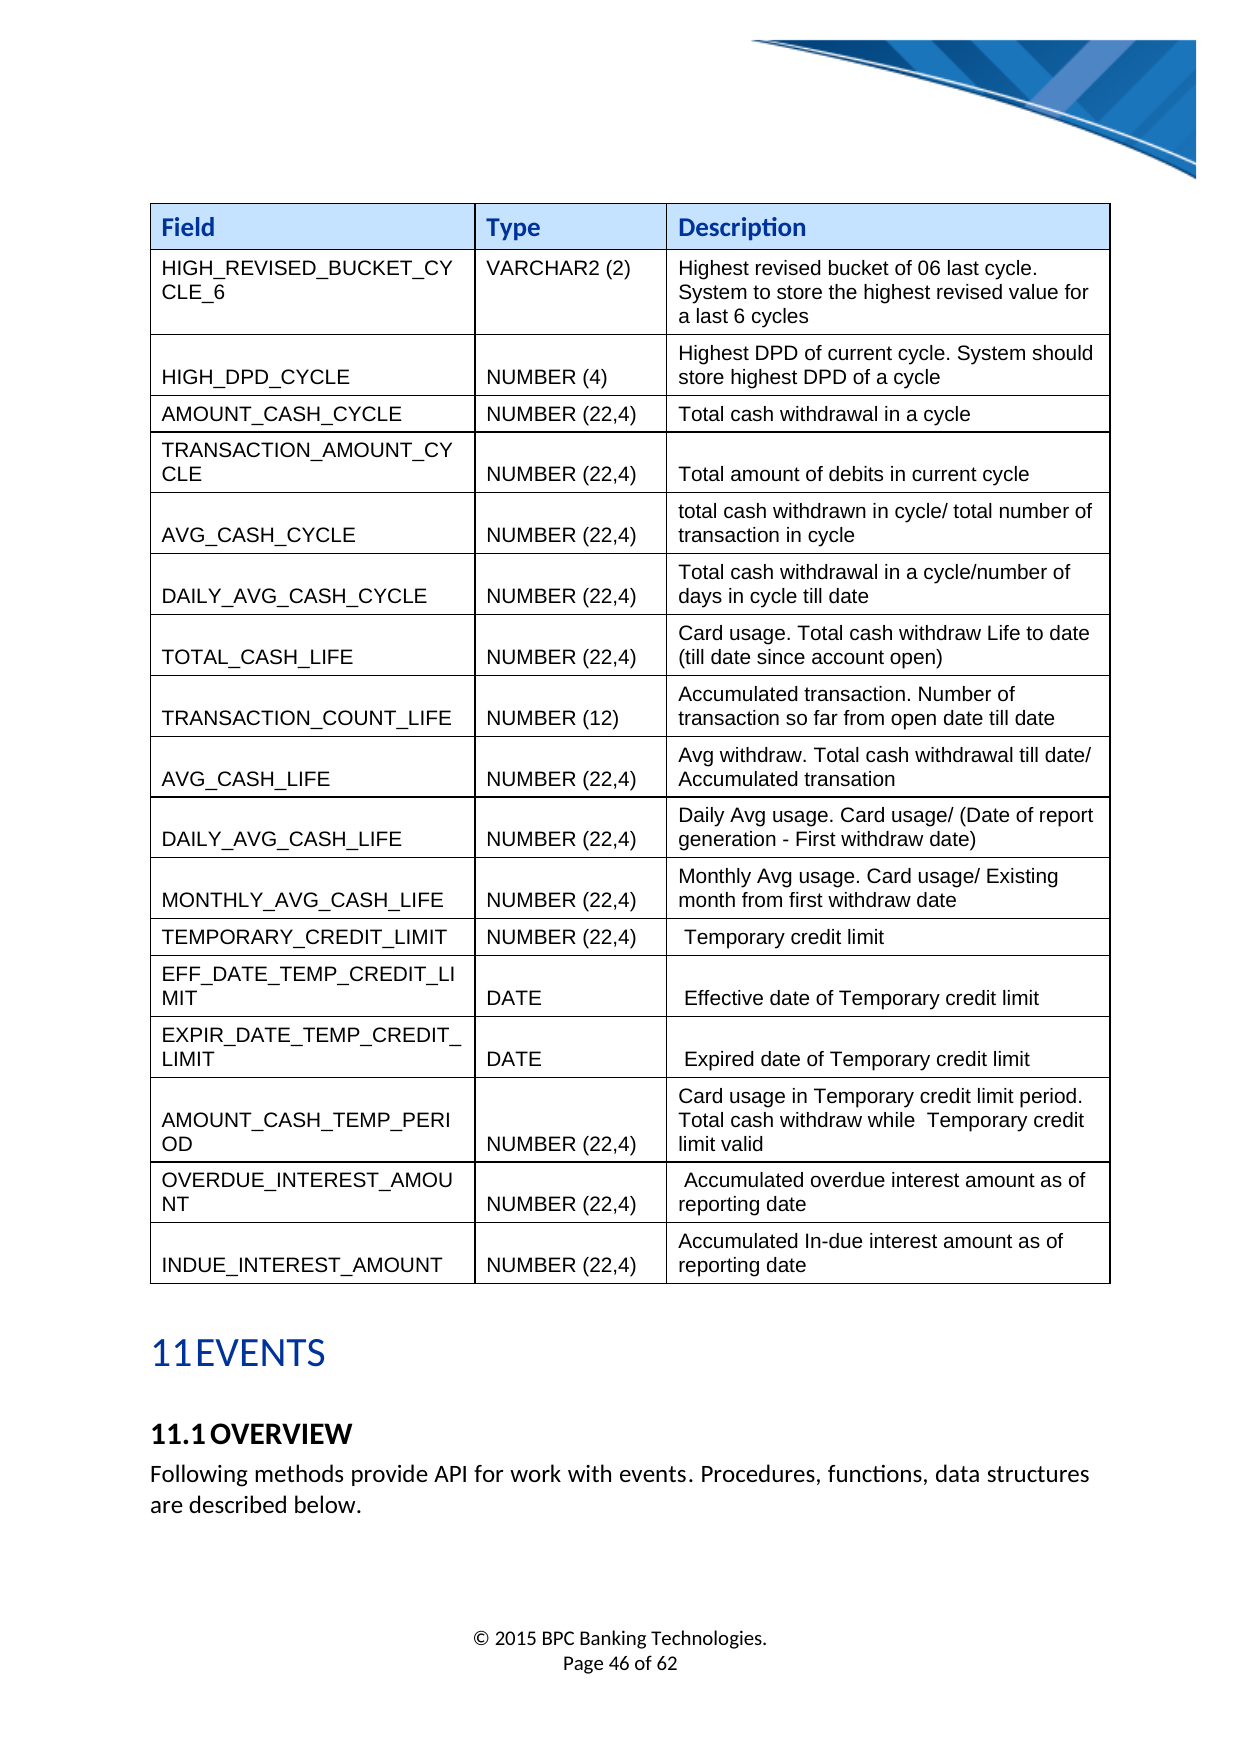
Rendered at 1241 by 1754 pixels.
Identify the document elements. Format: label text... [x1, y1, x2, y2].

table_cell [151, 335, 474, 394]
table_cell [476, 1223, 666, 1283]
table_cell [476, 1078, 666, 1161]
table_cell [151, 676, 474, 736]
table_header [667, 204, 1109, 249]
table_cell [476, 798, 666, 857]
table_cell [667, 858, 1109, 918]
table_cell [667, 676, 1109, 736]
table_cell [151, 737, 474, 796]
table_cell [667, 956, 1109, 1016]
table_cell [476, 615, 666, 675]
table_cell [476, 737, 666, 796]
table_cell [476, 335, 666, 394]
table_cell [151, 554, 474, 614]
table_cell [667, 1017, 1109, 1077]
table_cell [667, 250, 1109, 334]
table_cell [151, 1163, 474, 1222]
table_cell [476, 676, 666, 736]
subtitle Following methods provide API for work with events. Procedures, functions, data structures are described below. [150, 1458, 1090, 1519]
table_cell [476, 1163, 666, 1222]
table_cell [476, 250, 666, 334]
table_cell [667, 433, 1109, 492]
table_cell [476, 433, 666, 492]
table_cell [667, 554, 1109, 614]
subtitle Overview [150, 1414, 1090, 1452]
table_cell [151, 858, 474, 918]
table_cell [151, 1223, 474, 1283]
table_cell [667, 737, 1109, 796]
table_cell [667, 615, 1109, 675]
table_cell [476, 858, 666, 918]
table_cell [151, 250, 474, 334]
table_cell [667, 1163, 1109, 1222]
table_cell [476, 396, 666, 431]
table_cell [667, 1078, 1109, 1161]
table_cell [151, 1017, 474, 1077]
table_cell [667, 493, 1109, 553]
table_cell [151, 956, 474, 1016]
subtitle Events [150, 1326, 1090, 1377]
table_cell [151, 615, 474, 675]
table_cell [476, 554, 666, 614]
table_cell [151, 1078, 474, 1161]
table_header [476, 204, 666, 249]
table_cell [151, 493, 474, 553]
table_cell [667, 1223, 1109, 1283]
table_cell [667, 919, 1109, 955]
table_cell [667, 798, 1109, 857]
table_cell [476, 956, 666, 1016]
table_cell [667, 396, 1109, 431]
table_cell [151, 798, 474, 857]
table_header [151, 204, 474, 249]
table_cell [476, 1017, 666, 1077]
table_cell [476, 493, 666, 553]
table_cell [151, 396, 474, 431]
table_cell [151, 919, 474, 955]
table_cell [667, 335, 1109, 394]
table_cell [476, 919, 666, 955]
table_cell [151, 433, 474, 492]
picture [745, 38, 1197, 185]
